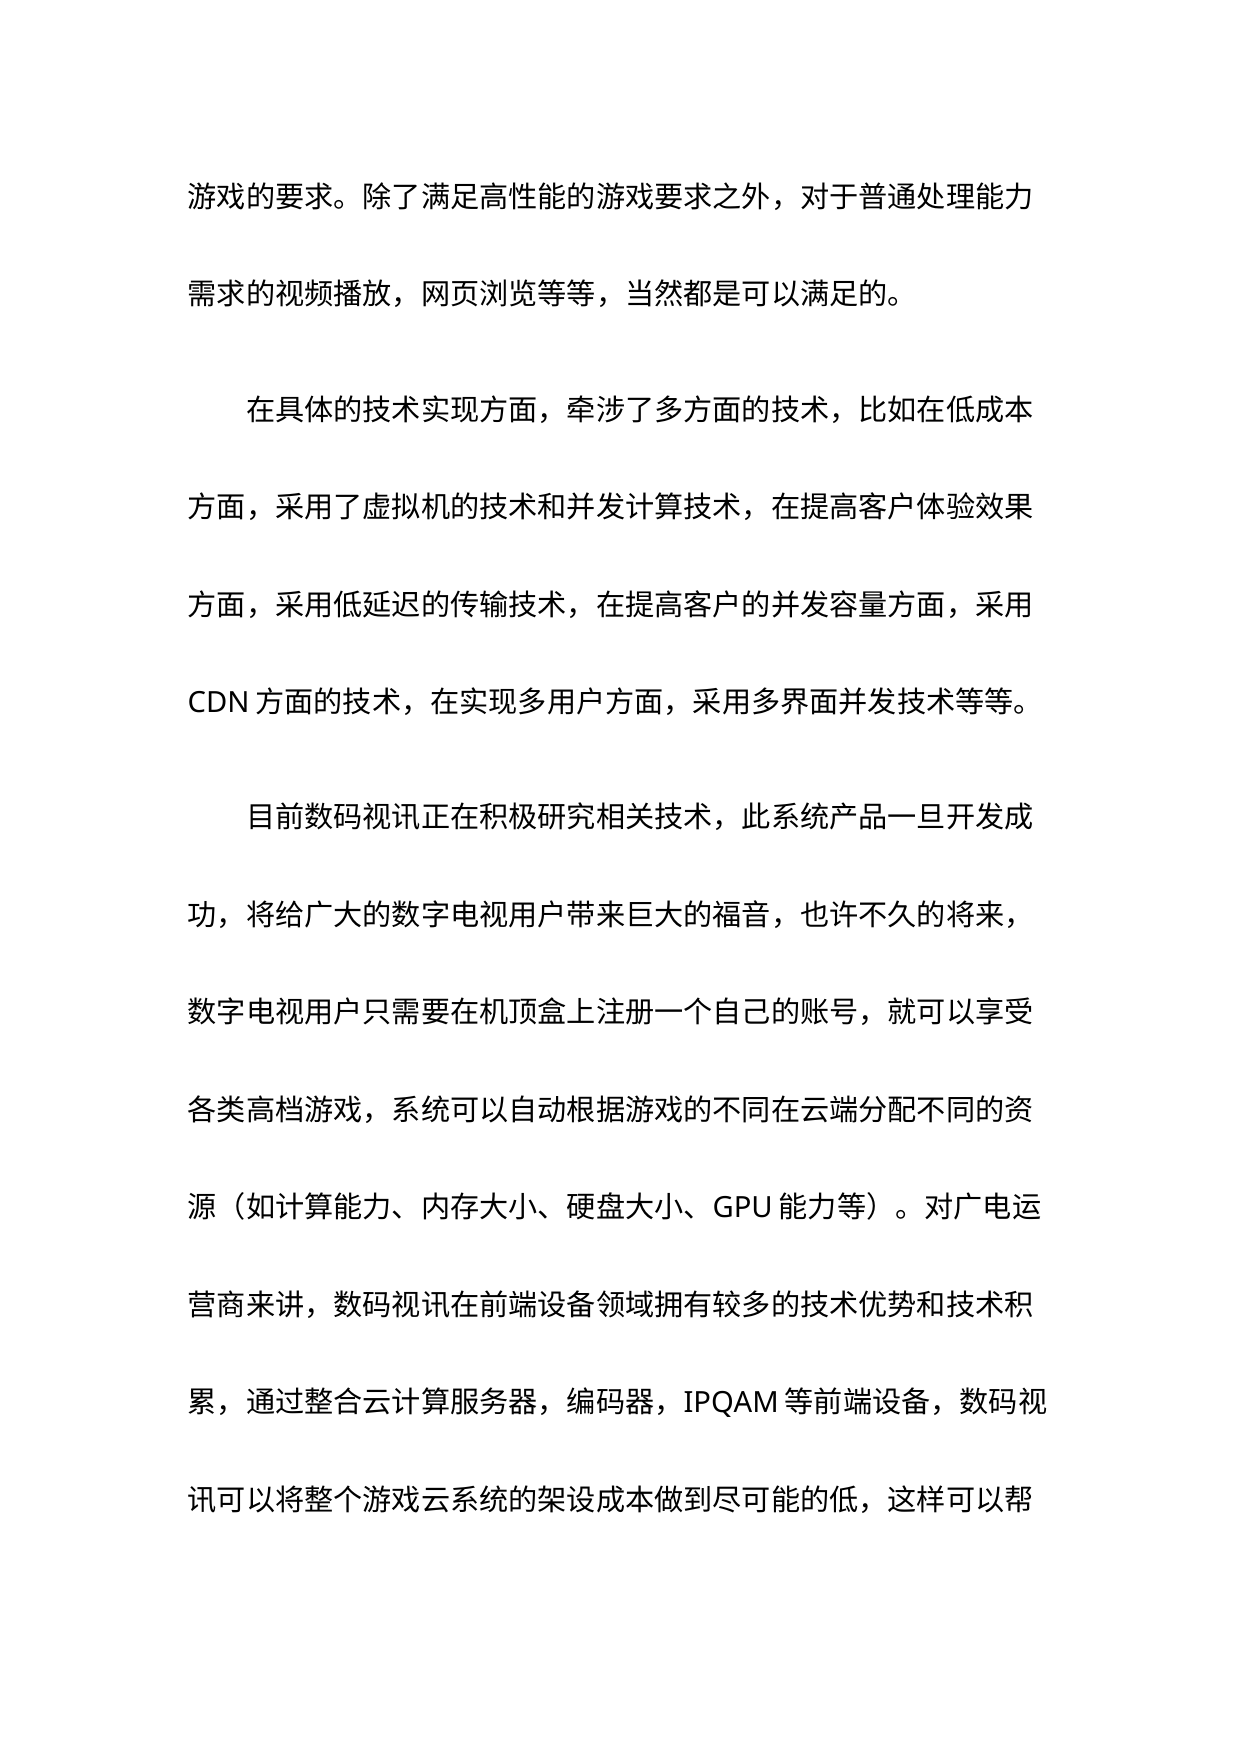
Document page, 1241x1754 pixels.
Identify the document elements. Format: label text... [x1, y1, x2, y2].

text 在具体的技术实现方面，牵涉了多方面的技术，比如在低成本方面，采用了虚拟机的技术和并发计算技术，在提高客户体验效果方面，采用低延迟的传输技术，在提高客户的并发容量方面，采用CDN方面的技术，在实现多用户方面，采用多界面并发技术等等。 [187, 375, 1053, 732]
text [187, 162, 1053, 324]
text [187, 783, 1053, 1530]
